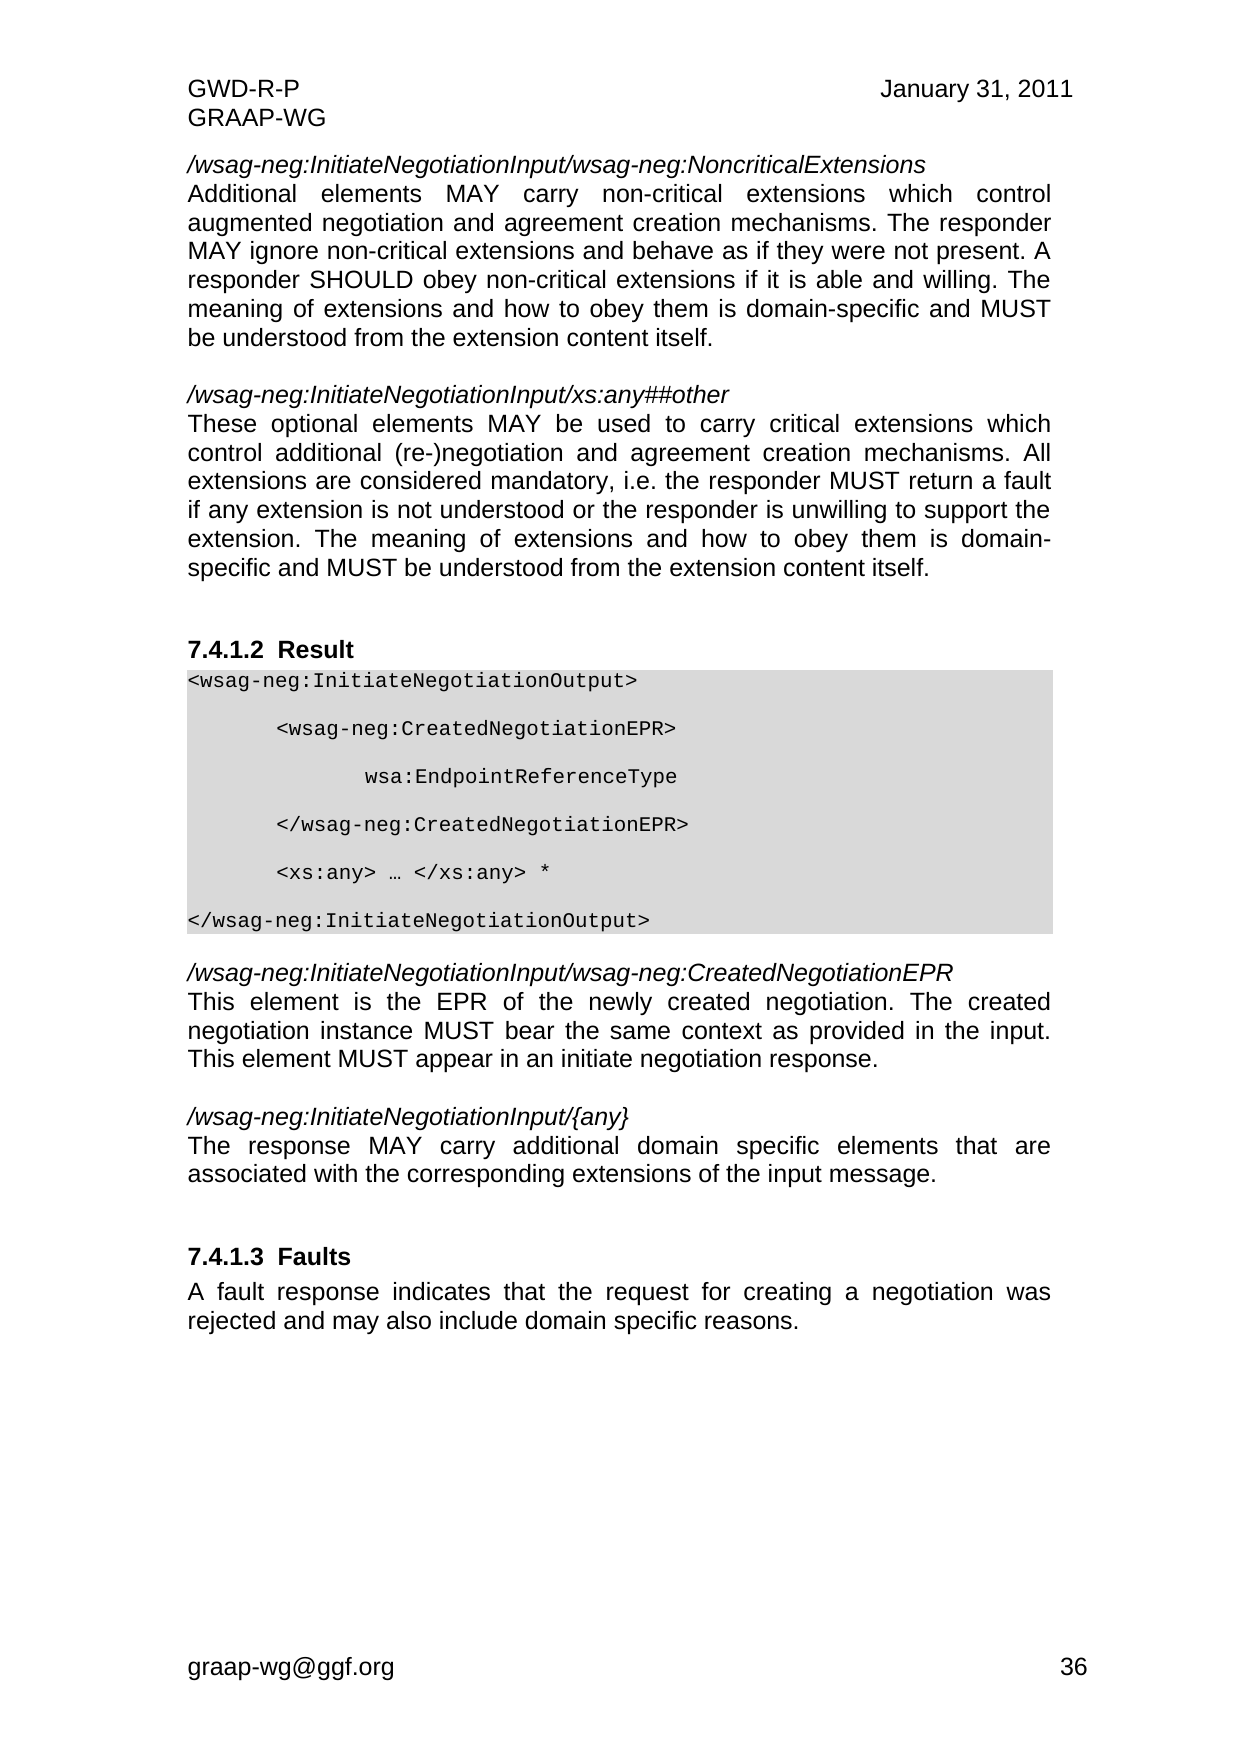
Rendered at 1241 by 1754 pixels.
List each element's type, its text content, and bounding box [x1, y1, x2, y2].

text This element is the EPR of the newly created negotiation. The created negotiation instance MUST bear the same context as provided in the input. This element MUST appear in an initiate negotiation response. [187, 987, 1053, 1073]
text These optional elements MAY be used to carry critical extensions which control additional (re-)negotiation and agreement creation mechanisms. All extensions are considered mandatory, i.e. the responder MUST return a fault if any extension is not understood or the responder is unwilling to support the extension. The meaning of extensions and how to obey them is domain-specific and MUST be understood from the extension content itself. [187, 409, 1053, 581]
text /wsag-neg:InitiateNegotiationInput/wsag-neg:CreatedNegotiationEPR [187, 958, 1053, 987]
text A fault response indicates that the request for creating a negotiation was rejected and may also include domain specific reasons. [187, 1277, 1053, 1334]
text <xs:any> … </xs:any> * [187, 862, 1053, 886]
text </wsag-neg:InitiateNegotiationOutput> [187, 910, 1053, 934]
text /wsag-neg:InitiateNegotiationInput/{any} [187, 1102, 1053, 1131]
text <wsag-neg:CreatedNegotiationEPR> [187, 718, 1053, 742]
subtitle Faults [187, 1242, 1053, 1271]
text /wsag-neg:InitiateNegotiationInput/wsag-neg:NoncriticalExtensions [187, 150, 1053, 179]
text Additional elements MAY carry non-critical extensions which control augmented negotiation and agreement creation mechanisms. The responder MAY ignore non-critical extensions and behave as if they were not present. A responder SHOULD obey non-critical extensions if it is able and willing. The meaning of extensions and how to obey them is domain-specific and MUST be understood from the extension content itself. [187, 179, 1053, 351]
text </wsag-neg:CreatedNegotiationEPR> [187, 814, 1053, 838]
text <wsag-neg:InitiateNegotiationOutput> [187, 670, 1053, 694]
text The response MAY carry additional domain specific elements that are associated with the corresponding extensions of the input message. [187, 1131, 1053, 1188]
subtitle Result [187, 635, 1053, 664]
text /wsag-neg:InitiateNegotiationInput/xs:any##other [187, 380, 1053, 409]
text wsa:EndpointReferenceType [187, 766, 1053, 790]
